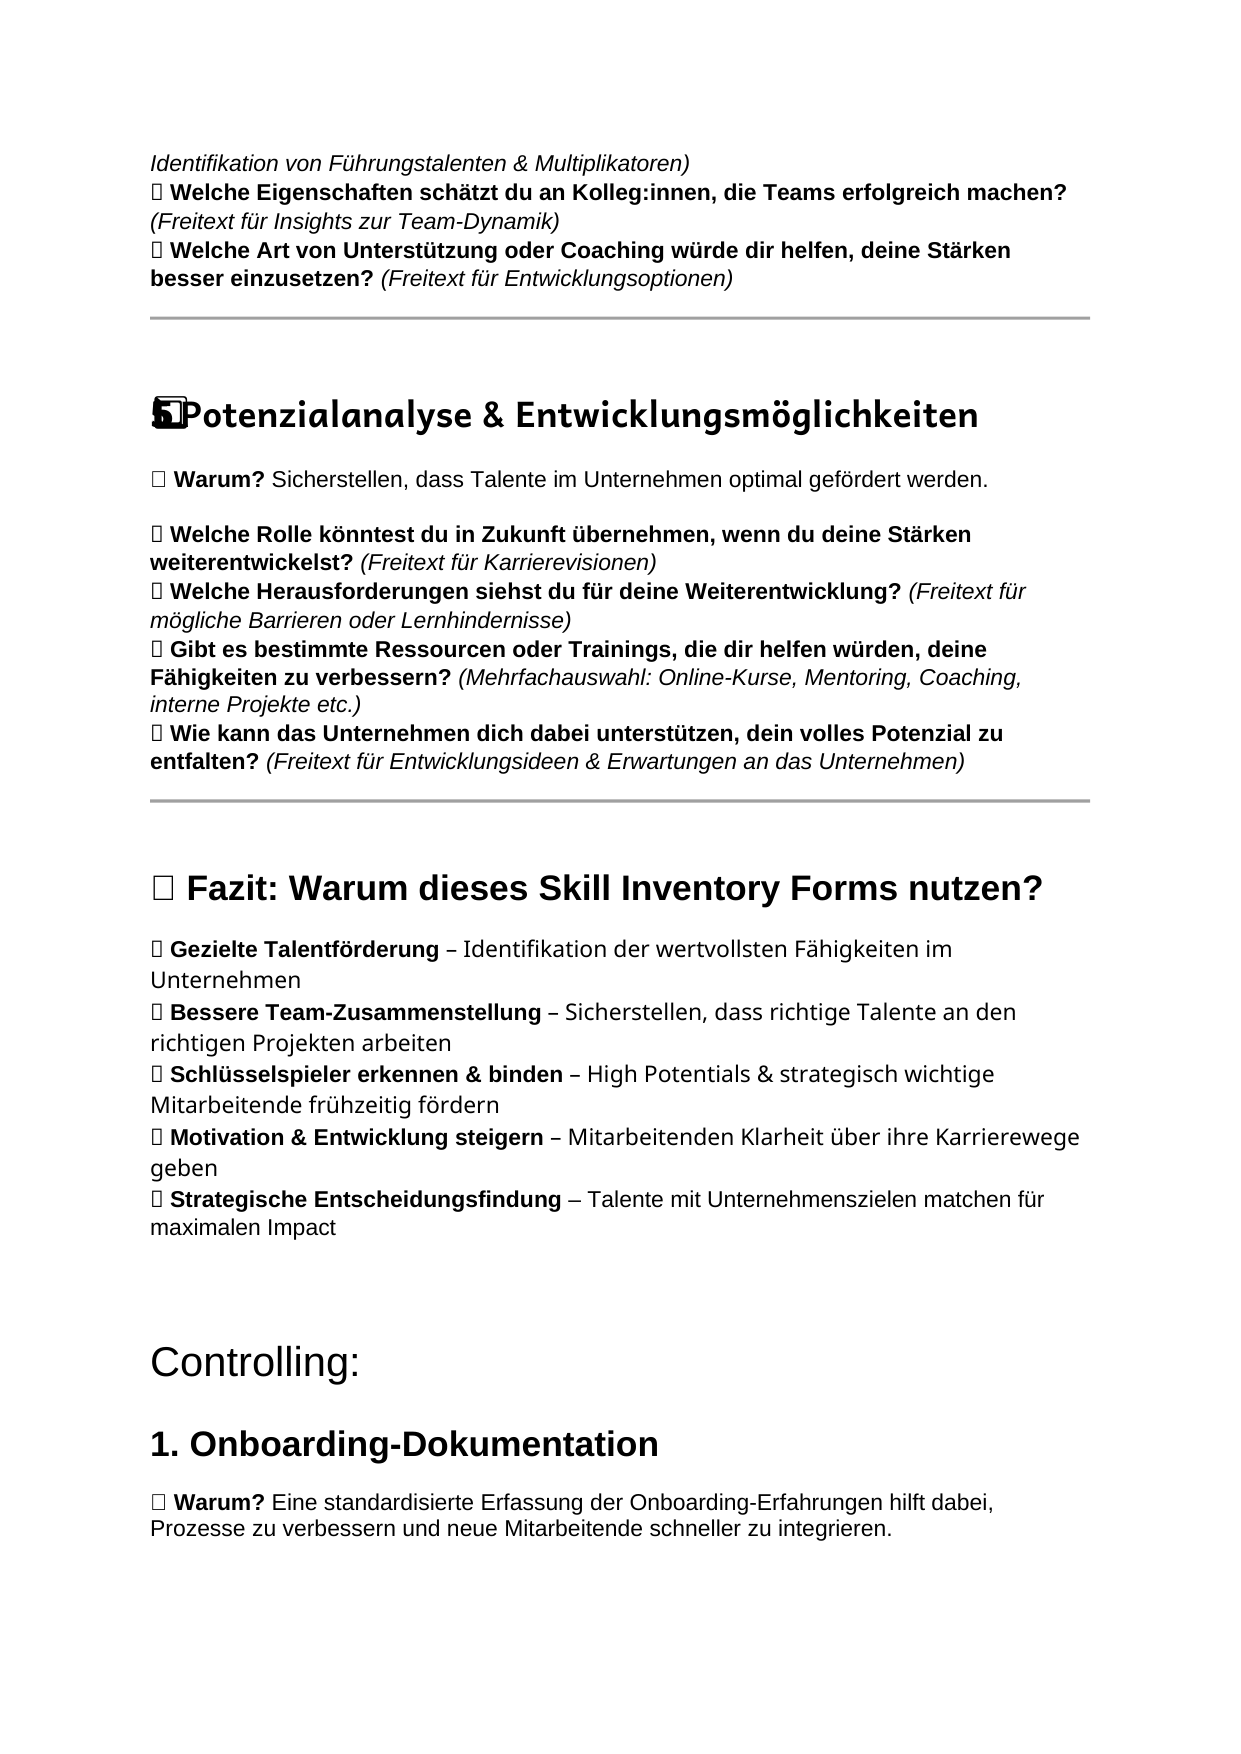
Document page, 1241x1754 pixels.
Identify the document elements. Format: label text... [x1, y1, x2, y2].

text 📌 Warum? Sicherstellen, dass Talente im Unternehmen optimal gefördert werden. [150, 466, 1090, 493]
subtitle 5️⃣ Potenzialanalyse & Entwicklungsmöglichkeiten [150, 384, 1090, 441]
subtitle 🚀 Fazit: Warum dieses Skill Inventory Forms nutzen? [150, 867, 1090, 908]
text ✅ Welche Rolle könntest du in Zukunft übernehmen, wenn du deine Stärken weiterentwickelst? (Freitext für Karrierevisionen) ✅ Welche Herausforderungen siehst du für deine Weiterentwicklung? (Freitext für mögliche Barrieren oder Lernhindernisse) ✅ Gibt es bestimmte Ressourcen oder Trainings, die dir helfen würden, deine Fähigkeiten zu verbessern? (Mehrfachauswahl: Online-Kurse, Mentoring, Coaching, interne Projekte etc.) ✅ Wie kann das Unternehmen dich dabei unterstützen, dein volles Potenzial zu entfalten? (Freitext für Entwicklungsideen & Erwartungen an das Unternehmen) [150, 518, 1090, 774]
text 📌 Warum? Eine standardisierte Erfassung der Onboarding-Erfahrungen hilft dabei, Prozesse zu verbessern und neue Mitarbeitende schneller zu integrieren. [150, 1488, 1090, 1541]
subtitle 1. Onboarding-Dokumentation [150, 1423, 1090, 1463]
subtitle Controlling: [150, 1337, 1090, 1385]
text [150, 150, 1090, 292]
text ✅ Gezielte Talentförderung – Identifikation der wertvollsten Fähigkeiten im Unternehmen ✅ Bessere Team-Zusammenstellung – Sicherstellen, dass richtige Talente an den richtigen Projekten arbeiten ✅ Schlüsselspieler erkennen & binden – High Potentials & strategisch wichtige Mitarbeitende frühzeitig fördern ✅ Motivation & Entwicklung steigern – Mitarbeitenden Klarheit über ihre Karrierewege geben ✅ Strategische Entscheidungsfindung – Talente mit Unternehmenszielen matchen für maximalen Impact [150, 933, 1090, 1241]
